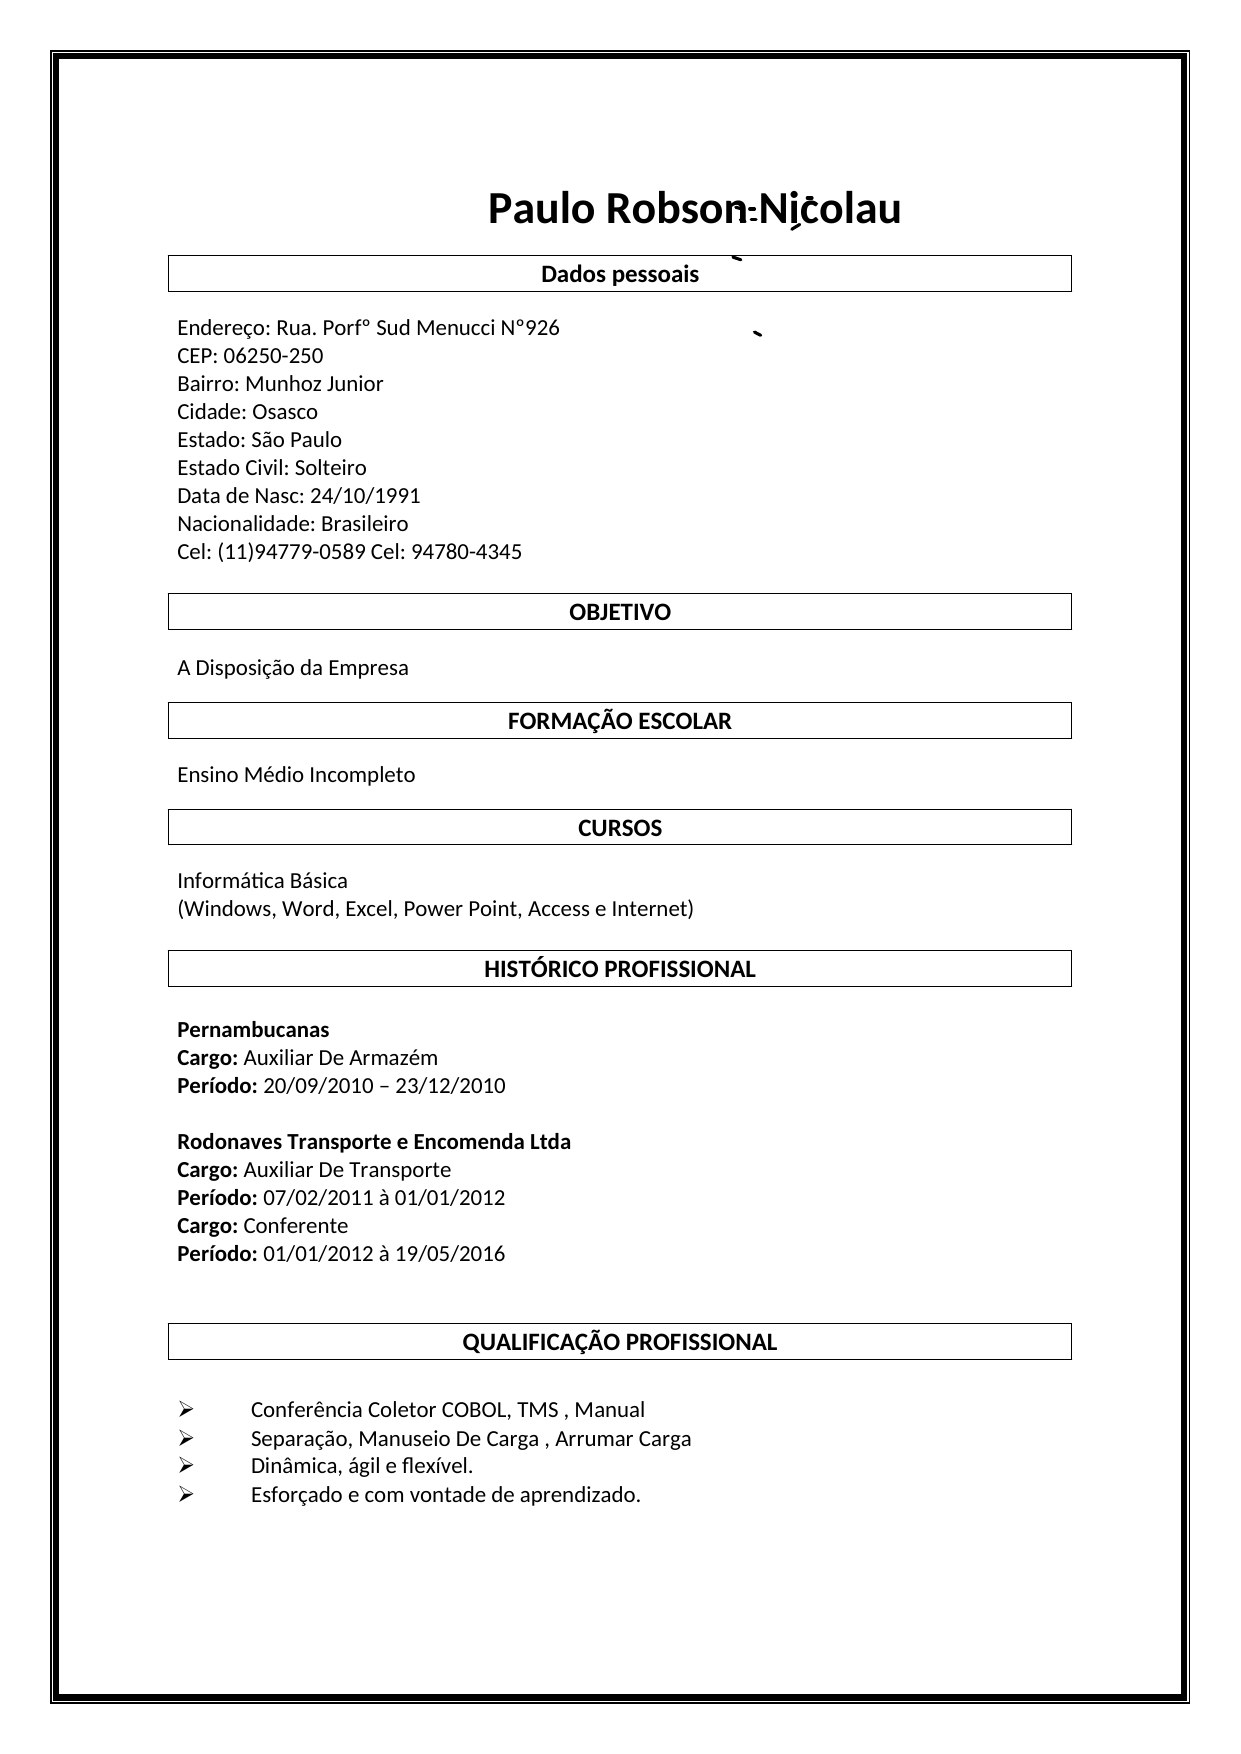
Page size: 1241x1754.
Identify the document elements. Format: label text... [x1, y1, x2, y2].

text OBJETIVO [169, 594, 1071, 629]
text Cidade: Osasco [177, 397, 1063, 425]
text Cargo: Auxiliar De Armazém [177, 1043, 1063, 1071]
list Conferência Coletor COBOL, TMS , Manual [177, 1396, 1063, 1424]
text Bairro: Munhoz Junior [177, 369, 1063, 397]
text Período: 07/02/2011 à 01/01/2012 [177, 1183, 1063, 1211]
text FORMAÇÃO ESCOLAR [169, 703, 1071, 738]
text Dados pessoais [169, 256, 1071, 291]
text Ensino Médio Incompleto [177, 760, 1063, 788]
text (Windows, Word, Excel, Power Point, Access e Internet) [177, 894, 1063, 922]
list Paulo Robson Nicolau [327, 178, 1063, 234]
list Esforçado e com vontade de aprendizado. [177, 1480, 1063, 1508]
text Pernambucanas [177, 1015, 1063, 1043]
text Informática Básica [177, 866, 1063, 894]
text Cel: (11)94779-0589 Cel: 94780-4345 [177, 537, 1063, 565]
text CEP: 06250-250 [177, 341, 1063, 369]
text Cargo: Auxiliar De Transporte [177, 1155, 1063, 1183]
text CURSOS [169, 810, 1071, 844]
text Endereço: Rua. Porfº Sud Menucci Nº926 [177, 313, 1063, 341]
list Dinâmica, ágil e flexível. [177, 1452, 1063, 1480]
text Nacionalidade: Brasileiro [177, 509, 1063, 537]
text A Disposição da Empresa [177, 653, 1063, 681]
text HISTÓRICO PROFISSIONAL [169, 951, 1071, 986]
text QUALIFICAÇÃO PROFISSIONAL [169, 1324, 1071, 1359]
text Estado Civil: Solteiro [177, 453, 1063, 481]
text Período: 01/01/2012 à 19/05/2016 [177, 1239, 1063, 1267]
text Período: 20/09/2010 – 23/12/2010 [177, 1071, 1063, 1099]
text Cargo: Conferente [177, 1211, 1063, 1239]
text Estado: São Paulo [177, 425, 1063, 453]
text Rodonaves Transporte e Encomenda Ltda [177, 1127, 1063, 1155]
list Separação, Manuseio De Carga , Arrumar Carga [177, 1424, 1063, 1452]
text Data de Nasc: 24/10/1991 [177, 481, 1063, 509]
